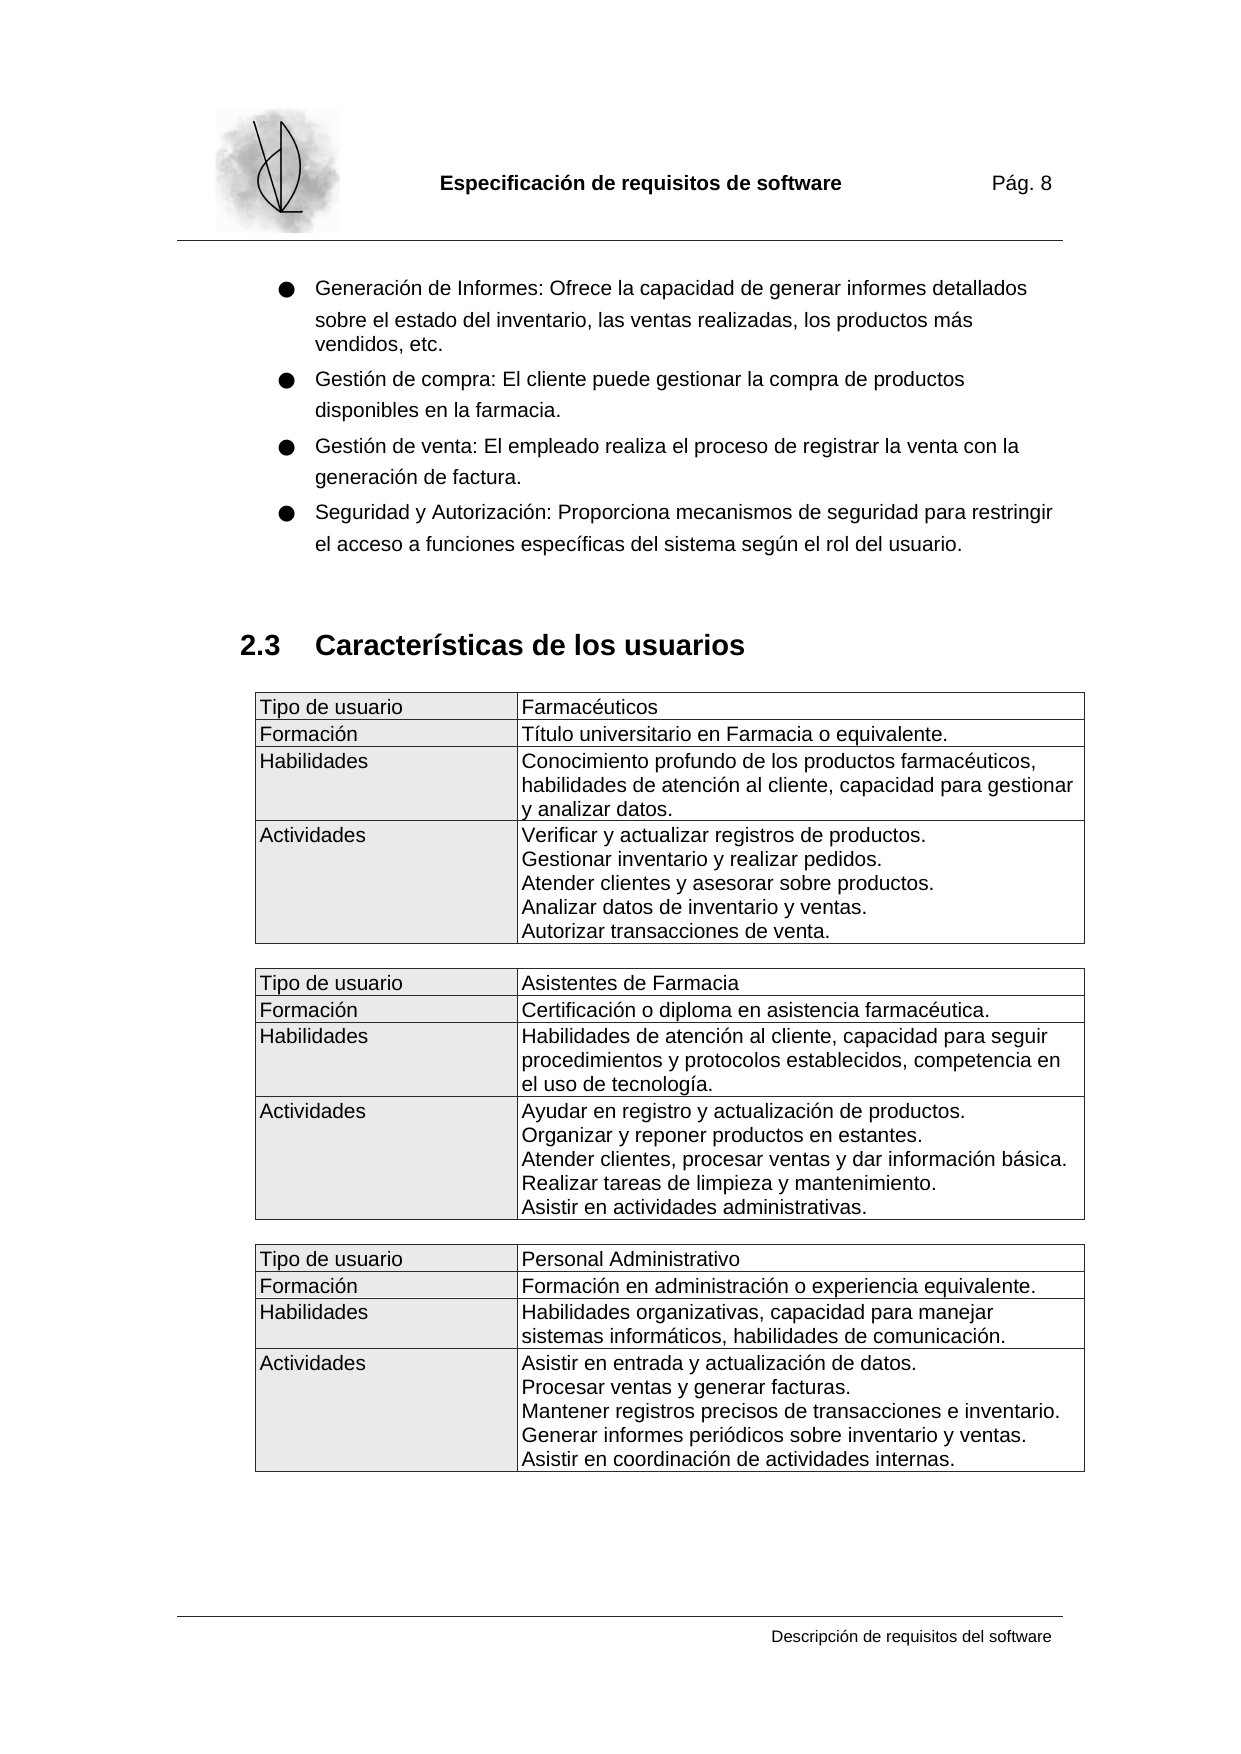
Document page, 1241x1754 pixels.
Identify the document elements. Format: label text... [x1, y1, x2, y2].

table_cell Asistir en entrada y actualización de datos. Procesar ventas y generar facturas. Mantener registros precisos de transacciones e inventario. Generar informes periódicos sobre inventario y ventas. Asistir en coordinación de actividades internas. [518, 1349, 1084, 1471]
table_header Tipo de usuario [256, 969, 517, 995]
table_header Tipo de usuario [256, 693, 517, 719]
table_cell Actividades [256, 821, 517, 943]
table_header Tipo de usuario [256, 1245, 517, 1271]
table_cell Formación en administración o experiencia equivalente. [518, 1272, 1084, 1297]
table_header Personal Administrativo [518, 1245, 1084, 1271]
table_cell Actividades [256, 1349, 517, 1471]
table_cell Verificar y actualizar registros de productos. Gestionar inventario y realizar pedidos. Atender clientes y asesorar sobre productos. Analizar datos de inventario y ventas. Autorizar transacciones de venta. [518, 821, 1084, 943]
list Características de los usuarios [240, 628, 1063, 662]
table_cell Formación [256, 996, 517, 1022]
list Seguridad y Autorización: Proporciona mecanismos de seguridad para restringir el acceso a funciones específicas del sistema según el rol del usuario. [277, 489, 1063, 556]
table_cell Certificación o diploma en asistencia farmacéutica. [518, 996, 1084, 1022]
list Gestión de compra: El cliente puede gestionar la compra de productos disponibles en la farmacia. [277, 356, 1063, 422]
table_cell Habilidades de atención al cliente, capacidad para seguir procedimientos y protocolos establecidos, competencia en el uso de tecnología. [518, 1023, 1084, 1096]
list Gestión de venta: El empleado realiza el proceso de registrar la venta con la generación de factura. [277, 422, 1063, 489]
table_cell Habilidades organizativas, capacidad para manejar sistemas informáticos, habilidades de comunicación. [518, 1299, 1084, 1348]
picture [215, 108, 340, 233]
table_header Asistentes de Farmacia [518, 969, 1084, 995]
table_cell Habilidades [256, 747, 517, 820]
list Generación de Informes: Ofrece la capacidad de generar informes detallados sobre el estado del inventario, las ventas realizadas, los productos más vendidos, etc. [277, 265, 1063, 356]
table_cell Título universitario en Farmacia o equivalente. [518, 720, 1084, 746]
table_header Farmacéuticos [518, 693, 1084, 719]
table_cell Actividades [256, 1097, 517, 1219]
table_cell Formación [256, 720, 517, 746]
table_cell Conocimiento profundo de los productos farmacéuticos, habilidades de atención al cliente, capacidad para gestionar y analizar datos. [518, 747, 1084, 820]
table_cell Formación [256, 1272, 517, 1297]
table_cell Habilidades [256, 1023, 517, 1096]
table_cell Ayudar en registro y actualización de productos. Organizar y reponer productos en estantes. Atender clientes, procesar ventas y dar información básica. Realizar tareas de limpieza y mantenimiento. Asistir en actividades administrativas. [518, 1097, 1084, 1219]
table_cell Habilidades [256, 1299, 517, 1348]
